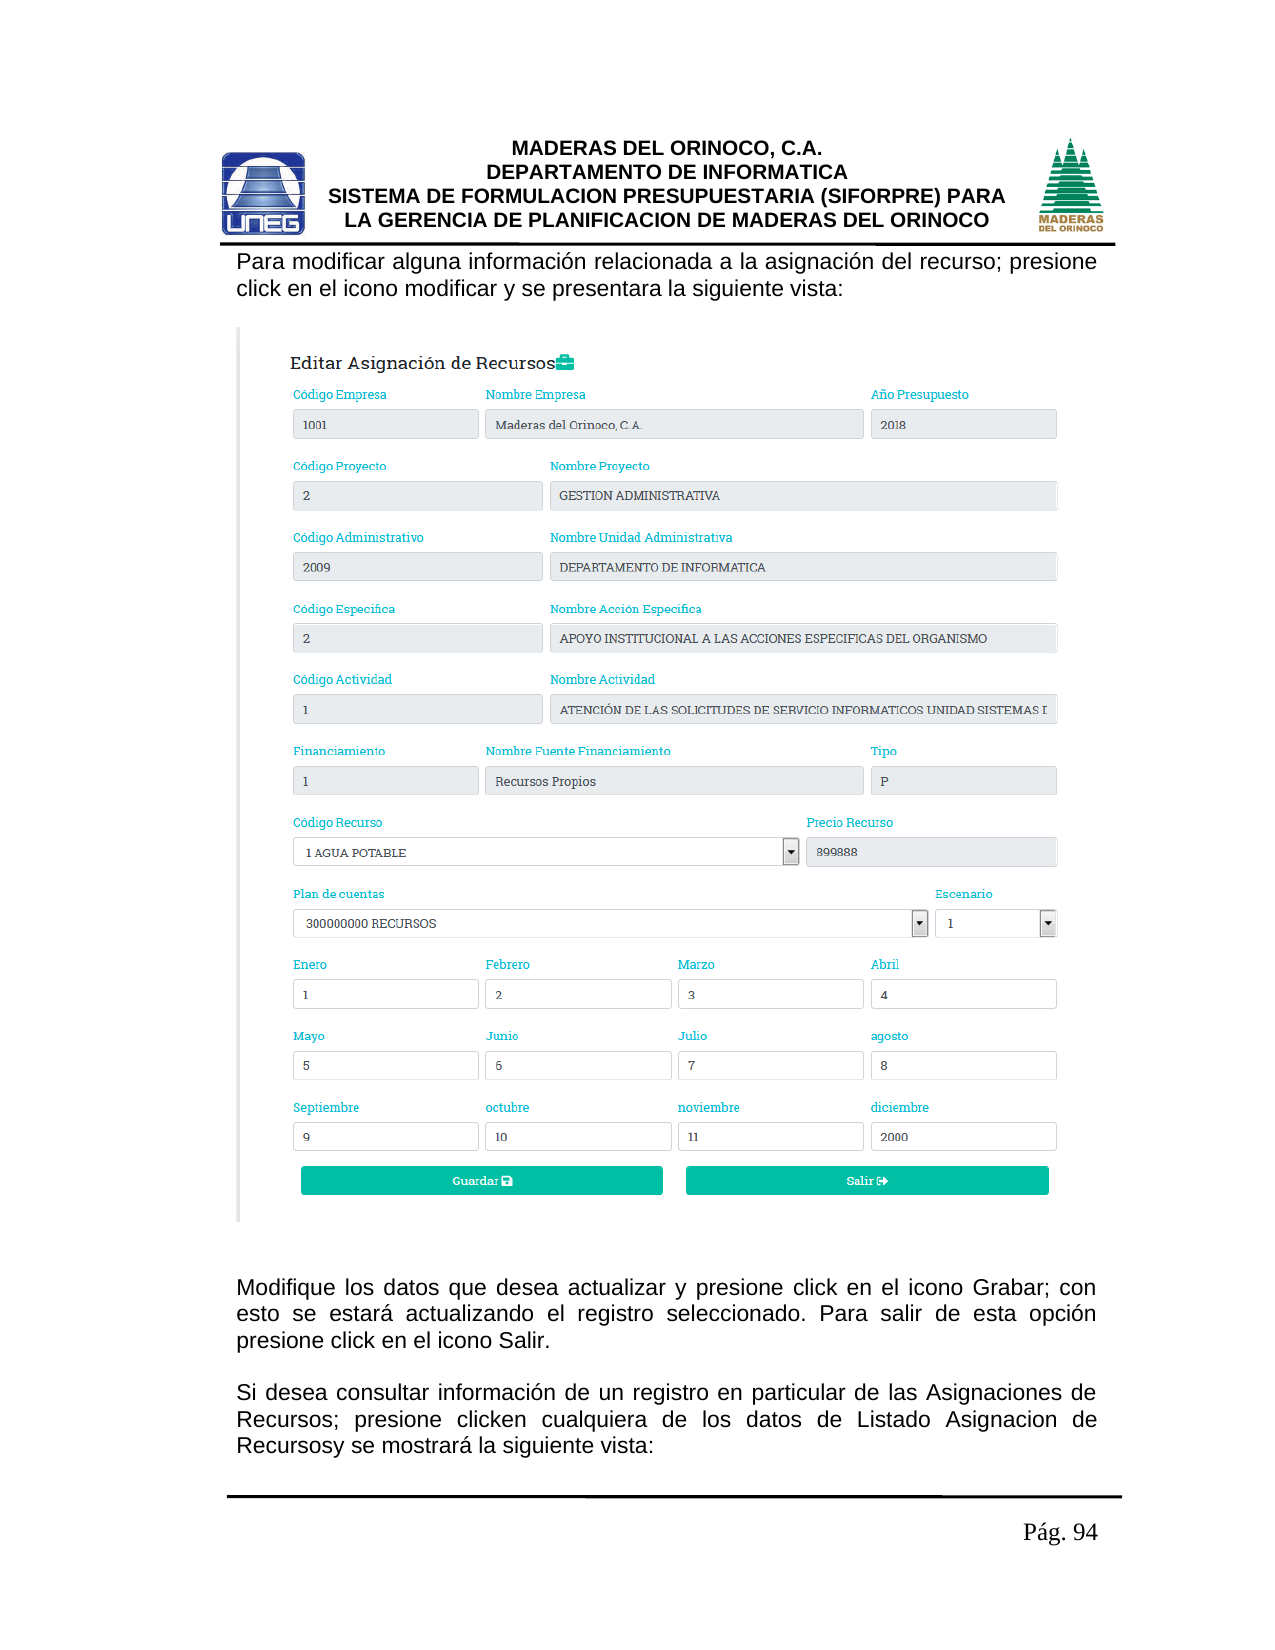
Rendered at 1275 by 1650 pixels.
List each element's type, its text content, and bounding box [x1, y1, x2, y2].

text Si desea consultar información de un registro en particular de las Asignaciones de Recursos; presione clicken cualquiera de los datos de Listado Asignacion de Recursosy se mostrará la siguiente vista: [236, 1379, 1098, 1458]
text Modifique los datos que desea actualizar y presione click en el icono Grabar; con esto se estará actualizando el registro seleccionado. Para salir de esta opción presione click en el icono Salir. [236, 1274, 1098, 1353]
picture [236, 327, 1098, 1222]
picture [221, 152, 306, 236]
picture [1004, 137, 1137, 233]
text Para modificar alguna información relacionada a la asignación del recurso; presione click en el icono modificar y se presentara la siguiente vista: [236, 248, 1098, 301]
